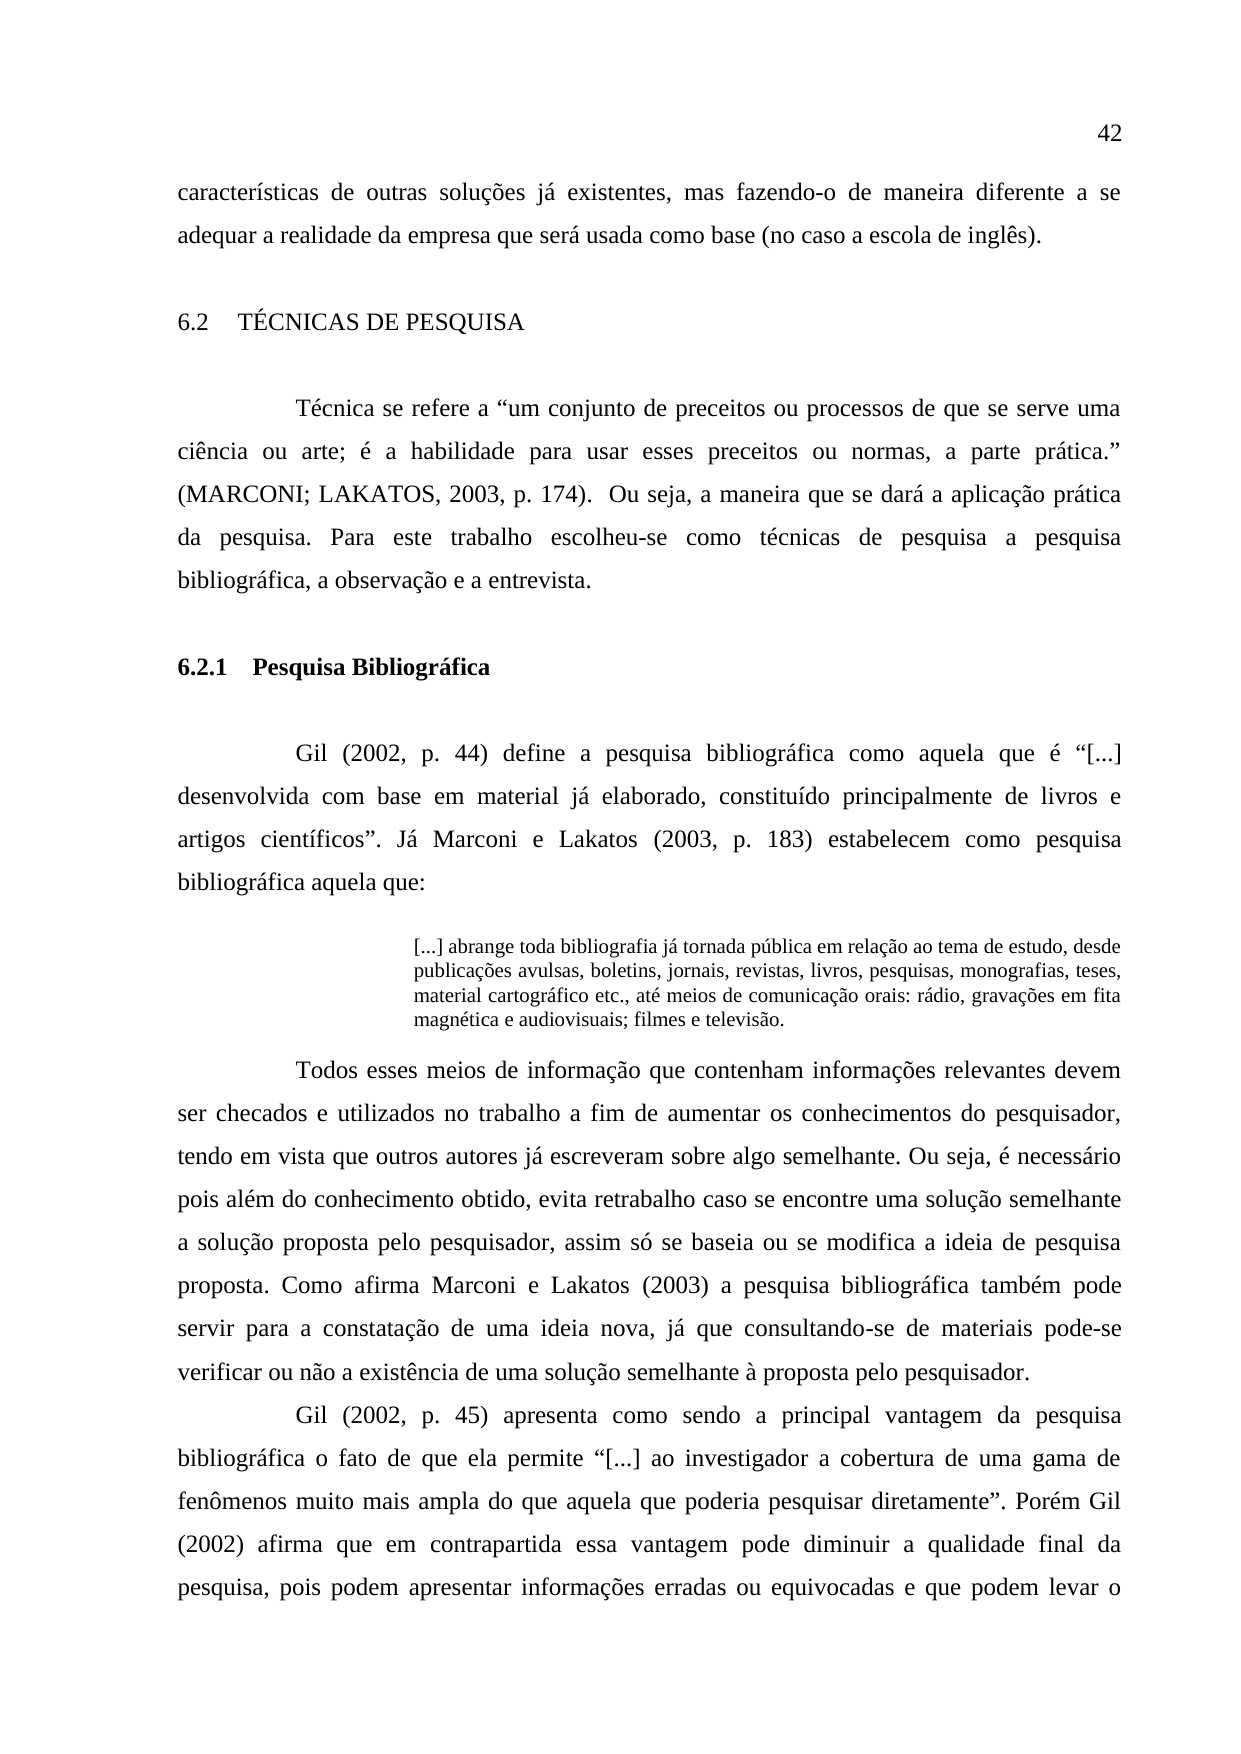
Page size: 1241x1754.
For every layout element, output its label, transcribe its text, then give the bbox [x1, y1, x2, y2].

subtitle Pesquisa Bibliográfica [177, 652, 1122, 680]
text Todos esses meios de informação que contenham informações relevantes devem ser checados e utilizados no trabalho a fim de aumentar os conhecimentos do pesquisador, tendo em vista que outros autores já escreveram sobre algo semelhante. Ou seja, é necessário pois além do conhecimento obtido, evita retrabalho caso se encontre uma solução semelhante a solução proposta pelo pesquisador, assim só se baseia ou se modifica a ideia de pesquisa proposta. Como afirma Marconi e Lakatos a pesquisa bibliográfica também pode servir para a constatação de uma ideia nova, já que consultando-se de materiais pode-se verificar ou não a existência de uma solução semelhante à proposta pelo pesquisador. [177, 1055, 1122, 1385]
text [...] abrange toda bibliografia já tornada pública em relação ao tema de estudo, desde publicações avulsas, boletins, jornais, revistas, livros, pesquisas, monografias, teses, material cartográfico etc., até meios de comunicação orais: rádio, gravações em fita magnética e audiovisuais; filmes e televisão. [413, 934, 1122, 1031]
text Técnica se refere a “um conjunto de preceitos ou processos de que se serve uma ciência ou arte; é a habilidade para usar esses preceitos ou normas, a parte prática.” . Ou seja, a maneira que se dará a aplicação prática da pesquisa. Para este trabalho escolheu-se como técnicas de pesquisa a pesquisa bibliográfica, a observação e a entrevista. [177, 393, 1122, 594]
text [177, 177, 1122, 249]
subtitle TÉCNICAS DE PESQUISA [177, 307, 1122, 335]
text Gil define a pesquisa bibliográfica como aquela que é “[...] desenvolvida com base em material já elaborado, constituído principalmente de livros e artigos científicos”. Já Marconi e Lakatos estabelecem como pesquisa bibliográfica aquela que: [177, 738, 1122, 896]
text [177, 1400, 1122, 1601]
